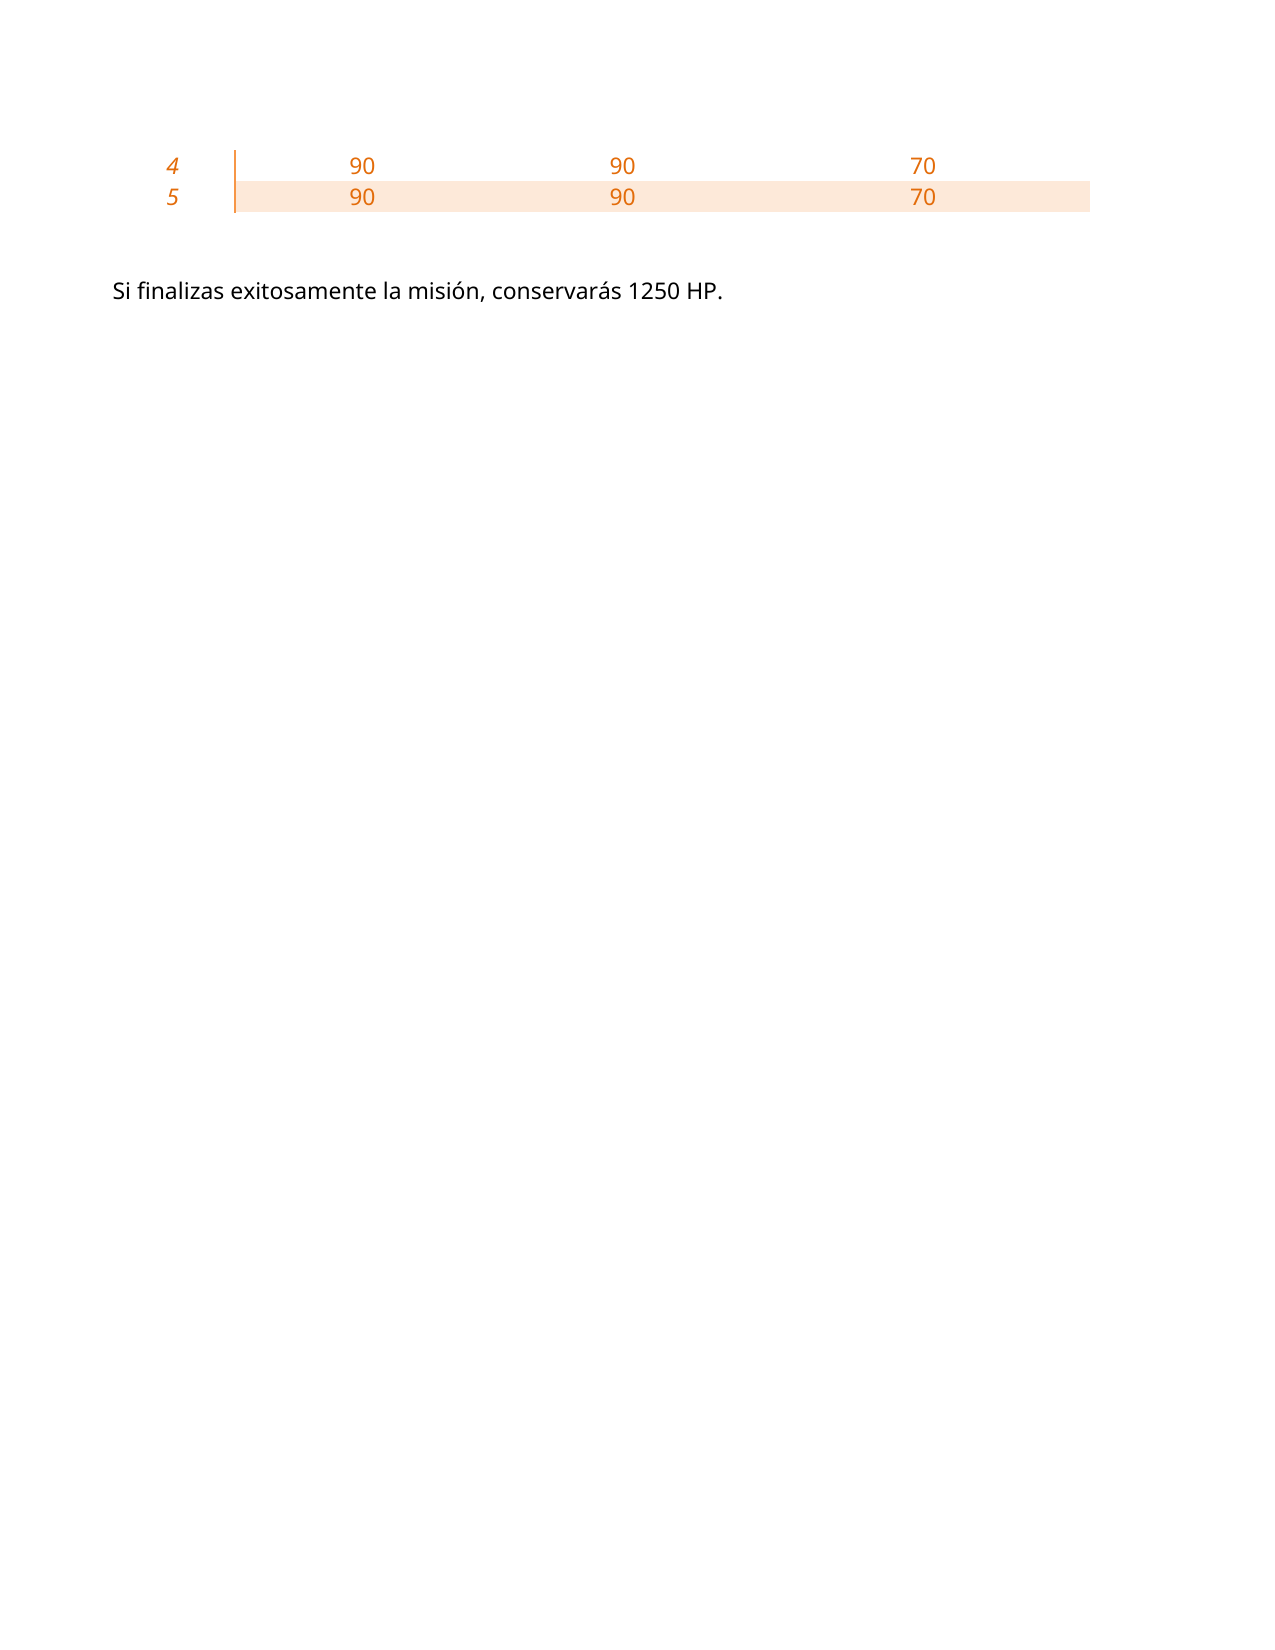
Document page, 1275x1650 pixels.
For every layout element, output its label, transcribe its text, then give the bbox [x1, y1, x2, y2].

table_cell 90 [489, 181, 756, 212]
table_cell 90 [236, 150, 489, 181]
table_cell 5 [113, 181, 234, 212]
table_cell 4 [113, 150, 234, 181]
table_cell 70 [756, 150, 1090, 181]
text Si finalizas exitosamente la misión, conservarás 1250 HP. [112, 275, 1162, 306]
table_cell 90 [236, 181, 489, 212]
table_cell 90 [489, 150, 756, 181]
table_cell 70 [756, 181, 1090, 212]
